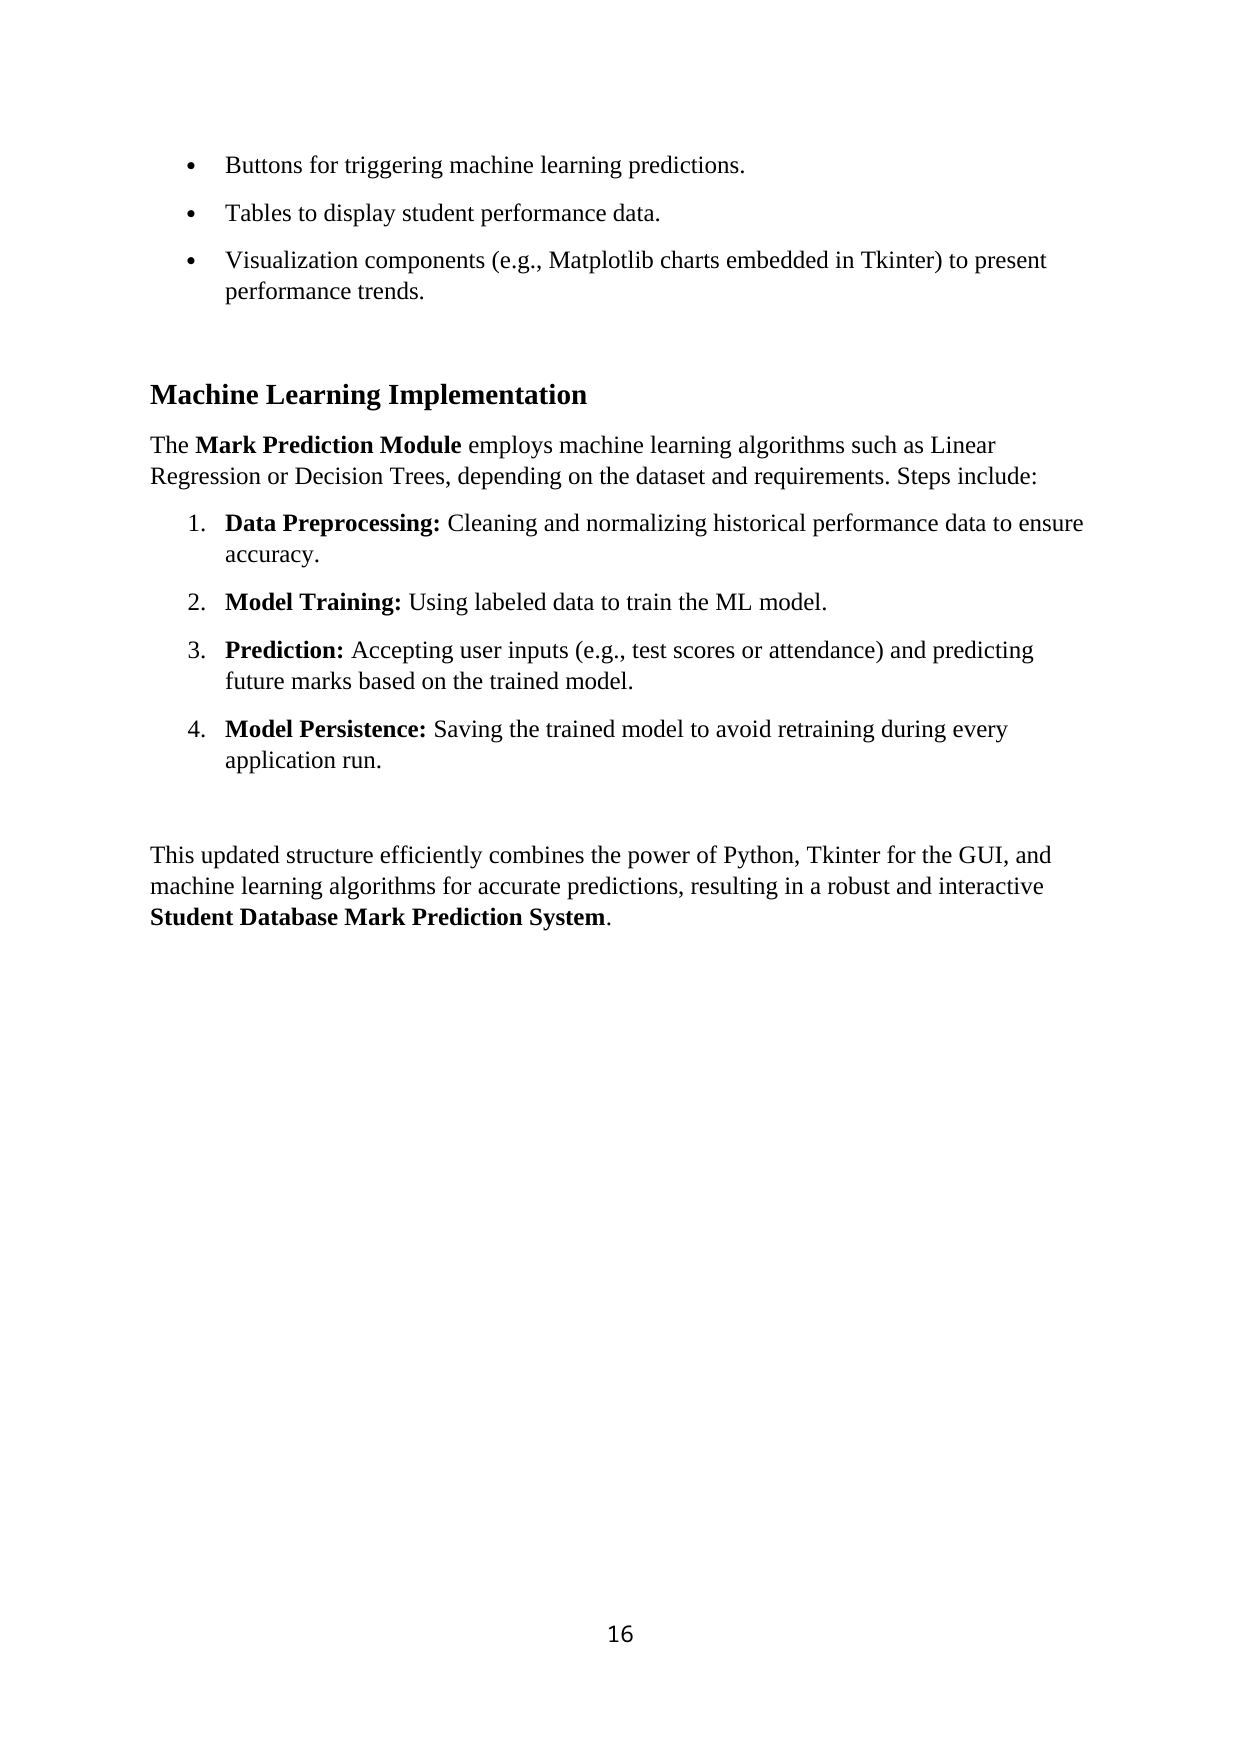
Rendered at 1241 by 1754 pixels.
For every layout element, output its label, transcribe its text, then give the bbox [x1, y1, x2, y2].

list Tables to display student performance data. [187, 198, 1090, 226]
text The Mark Prediction Module employs machine learning algorithms such as Linear Regression or Decision Trees, depending on the dataset and requirements. Steps include: [150, 430, 1090, 489]
list Prediction: Accepting user inputs (e.g., test scores or attendance) and predicting future marks based on the trained model. [187, 635, 1090, 695]
text Machine Learning Implementation [150, 377, 1090, 411]
list Visualization components (e.g., Matplotlib charts embedded in Tkinter) to present performance trends. [187, 245, 1090, 305]
list Buttons for triggering machine learning predictions. [187, 150, 1090, 179]
text This updated structure efficiently combines the power of Python, Tkinter for the GUI, and machine learning algorithms for accurate predictions, resulting in a robust and interactive Student Database Mark Prediction System. [150, 840, 1090, 931]
list Data Preprocessing: Cleaning and normalizing historical performance data to ensure accuracy. [187, 508, 1090, 568]
list Model Training: Using labeled data to train the ML model. [187, 587, 1090, 616]
list Model Persistence: Saving the trained model to avoid retraining during every application run. [187, 714, 1090, 773]
